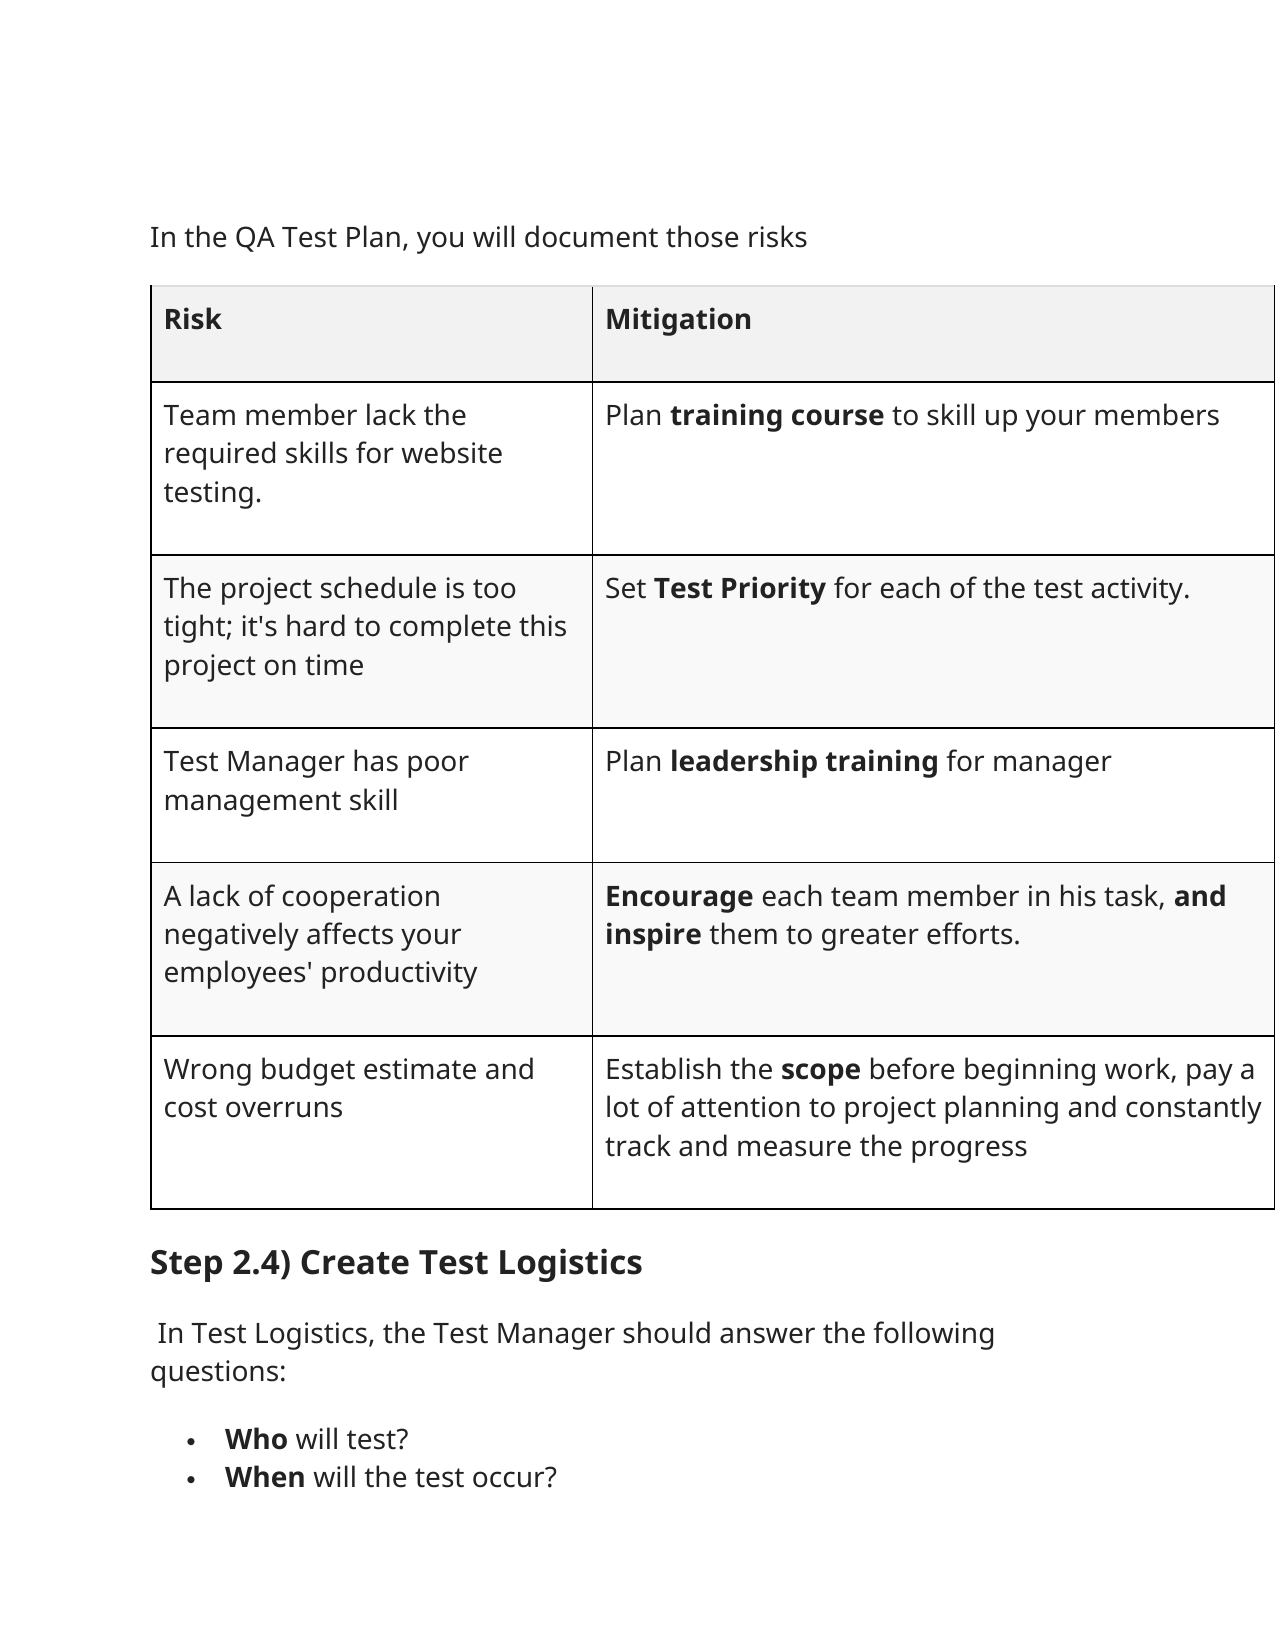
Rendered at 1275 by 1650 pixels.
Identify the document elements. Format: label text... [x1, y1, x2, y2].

table_cell Plan training course to skill up your members [593, 383, 1274, 554]
table_cell Plan leadership training for manager [593, 729, 1274, 862]
table_cell Test Manager has poor management skill [152, 729, 592, 862]
table_cell Team member lack the required skills for website testing. [152, 383, 592, 554]
table_cell The project schedule is too tight; it's hard to complete this project on time [152, 556, 592, 727]
text Step 2.4) Create Test Logistics [150, 1239, 1125, 1284]
table_cell Encourage each team member in his task, and inspire them to greater efforts. [593, 863, 1274, 1035]
list Who will test? [187, 1419, 1125, 1458]
table_cell A lack of cooperation negatively affects your employees' productivity [152, 863, 592, 1035]
table_cell Wrong budget estimate and cost overruns [152, 1037, 592, 1208]
table_header Risk [152, 287, 592, 381]
table_header Mitigation [593, 287, 1274, 381]
text In Test Logistics, the Test Manager should answer the following questions: [150, 1313, 1125, 1390]
table_cell Establish the scope before beginning work, pay a lot of attention to project planning and constantly track and measure the progress [593, 1037, 1274, 1208]
table_cell Set Test Priority for each of the test activity. [593, 556, 1274, 727]
list When will the test occur? [187, 1458, 1125, 1496]
text In the QA Test Plan, you will document those risks [150, 217, 1125, 256]
